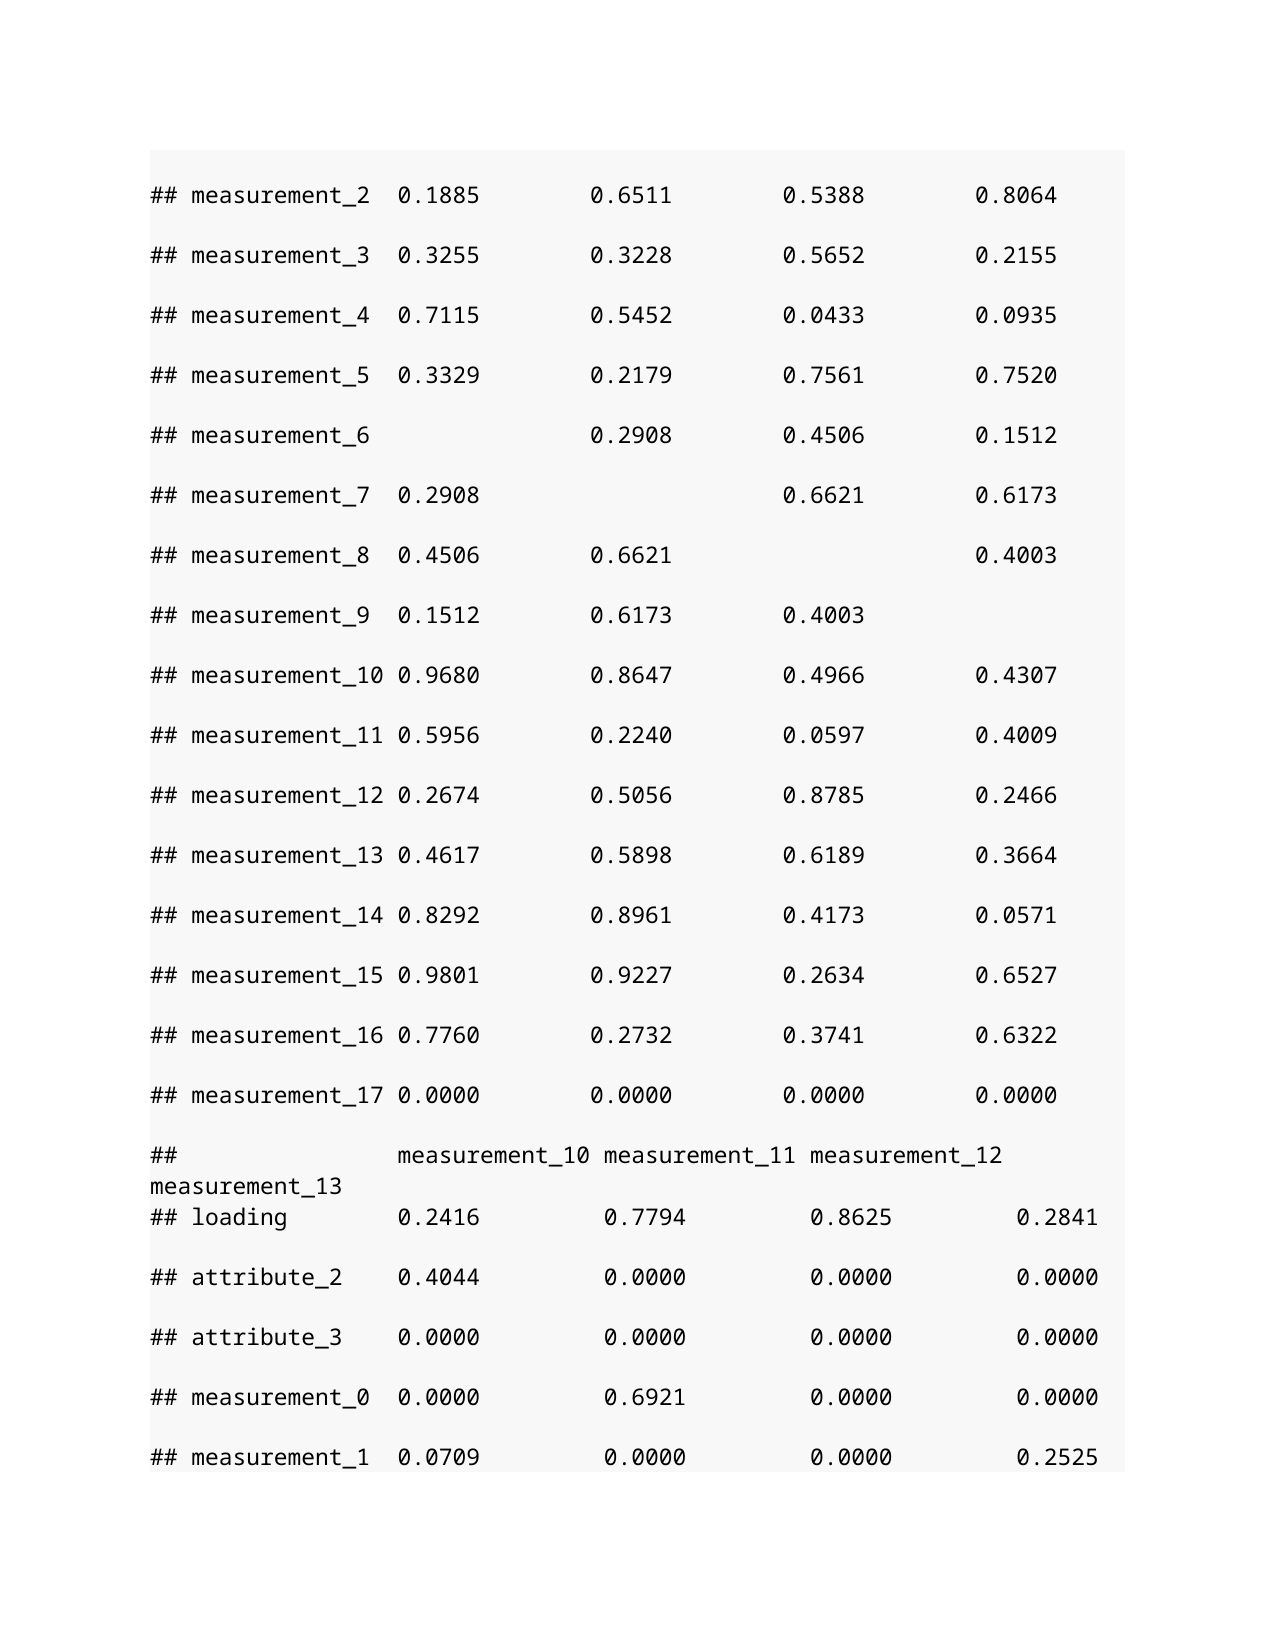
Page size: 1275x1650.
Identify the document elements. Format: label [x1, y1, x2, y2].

text [150, 150, 1125, 1472]
